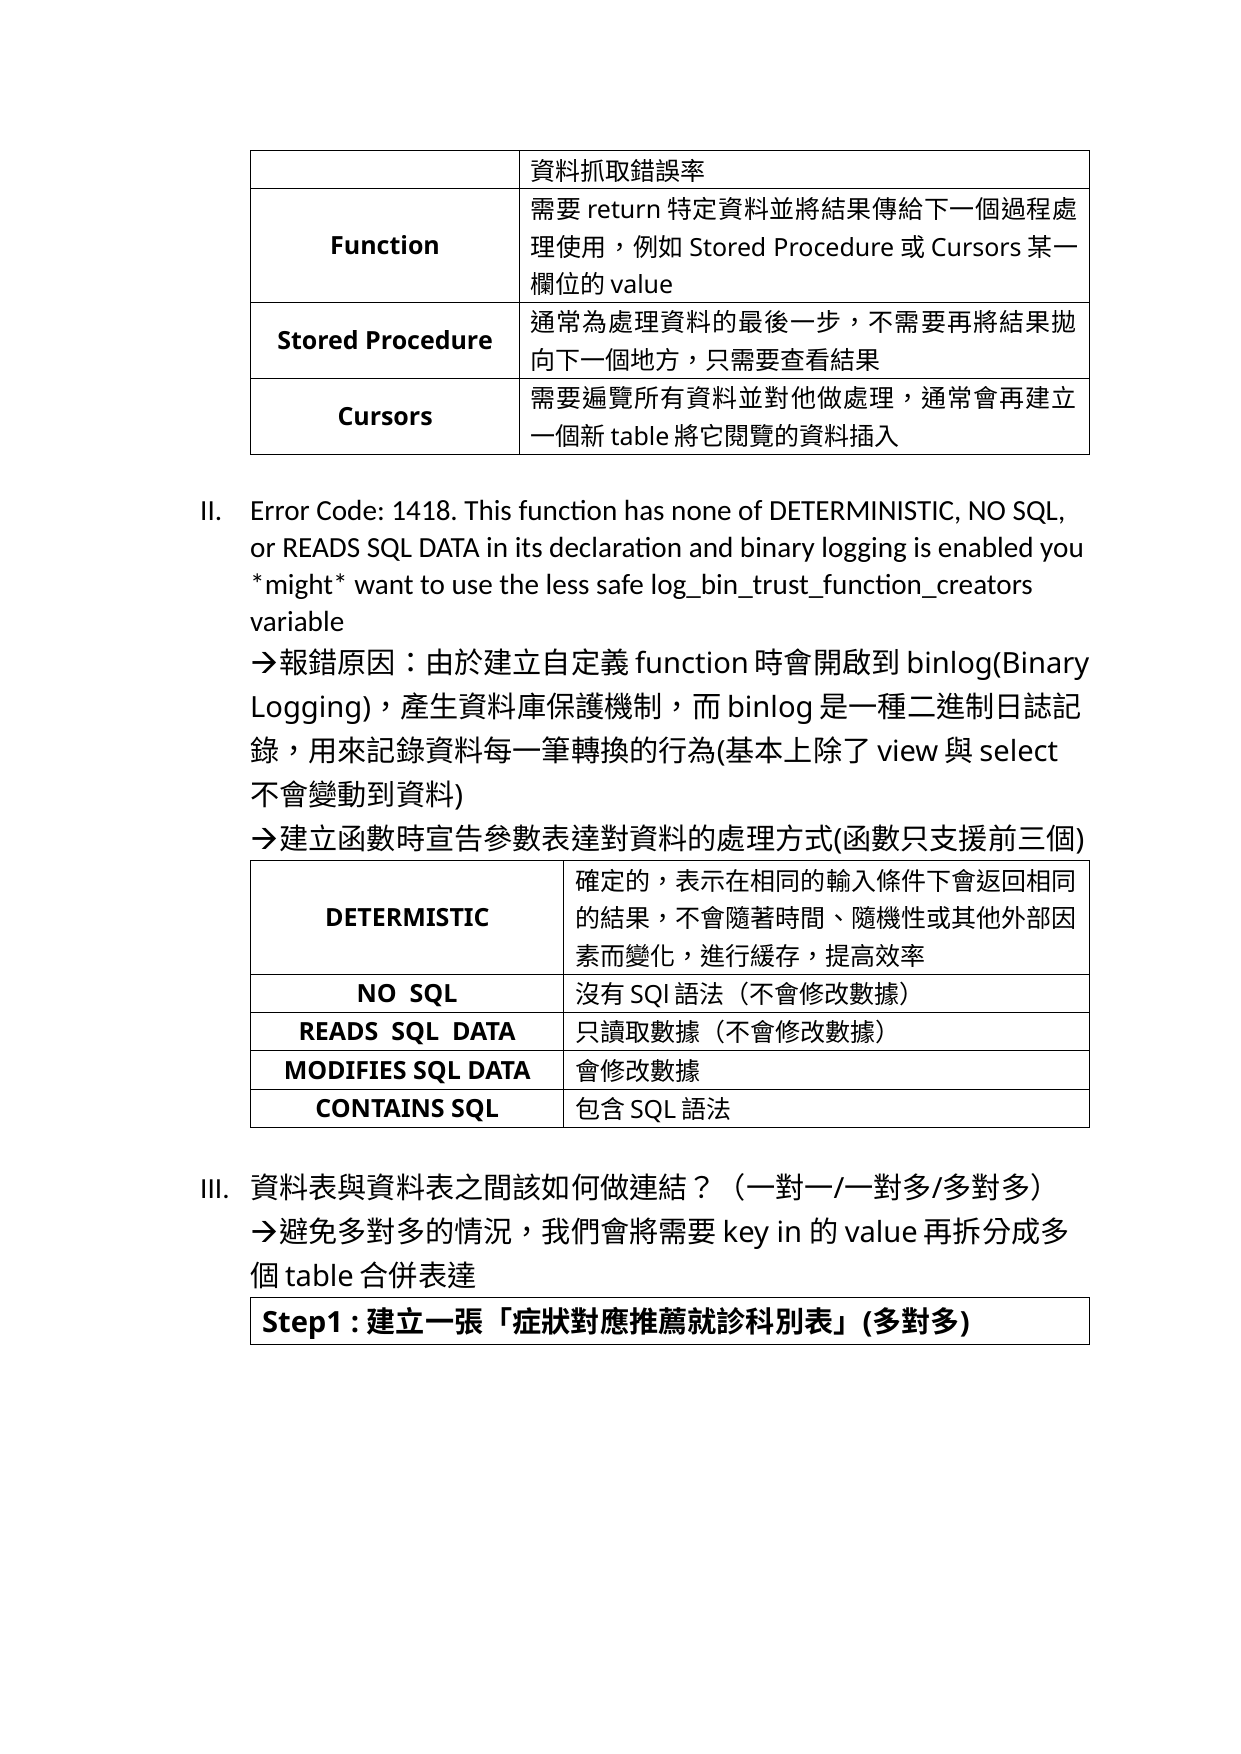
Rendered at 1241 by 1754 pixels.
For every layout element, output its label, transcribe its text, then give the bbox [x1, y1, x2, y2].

table_header 確定的，表示在相同的輸入條件下會返回相同的結果，不會隨著時間、隨機性或其他外部因素而變化，進行緩存，提高效率 [564, 861, 1089, 973]
list 資料表與資料表之間該如何做連結？（一對一/一對多/多對多） [200, 1165, 1090, 1207]
table_cell READS SQL DATA [251, 1013, 563, 1050]
table_cell Cursors [251, 379, 519, 454]
table_cell NO SQL [251, 975, 563, 1012]
table_cell Function [251, 189, 519, 302]
table_cell MODIFIES SQL DATA [251, 1051, 563, 1088]
table_cell 只讀取數據（不會修改數據） [564, 1013, 1089, 1050]
table_cell 沒有SQl語法（不會修改數據） [564, 975, 1089, 1012]
table_header DETERMISTIC [251, 861, 563, 973]
table_cell Stored Procedure [251, 303, 519, 378]
list 建立函數時宣告參數表達對資料的處理方式(函數只支援前三個) [250, 816, 1090, 858]
table_cell 包含SQL語法 [564, 1090, 1089, 1127]
list 報錯原因：由於建立自定義function時會開啟到binlog(Binary Logging)，產生資料庫保護機制，而binlog是一種二進制日誌記錄，用來記錄資料每一筆轉換的行為(基本上除了view與select不會變動到資料) [250, 640, 1090, 814]
table_header View [251, 151, 519, 188]
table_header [251, 1298, 1089, 1344]
table_cell 會修改數據 [564, 1051, 1089, 1088]
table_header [520, 151, 1089, 188]
table_cell 通常為處理資料的最後一步，不需要再將結果拋向下一個地方，只需要查看結果 [520, 303, 1089, 378]
list Error Code: 1418. This function has none of DETERMINISTIC, NO SQL, or READS SQL DATA in its declaration and binary logging is enabled you *might* want to use the less safe log_bin_trust_function_creators variable [200, 492, 1090, 638]
list 避免多對多的情況，我們會將需要key in 的value再拆分成多個table合併表達 [250, 1209, 1090, 1295]
table_cell CONTAINS SQL [251, 1090, 563, 1127]
table_cell 需要return特定資料並將結果傳給下一個過程處理使用，例如Stored Procedure或Cursors某一欄位的value [520, 189, 1089, 302]
table_cell 需要遍覽所有資料並對他做處理，通常會再建立一個新table將它閱覽的資料插入 [520, 379, 1089, 454]
